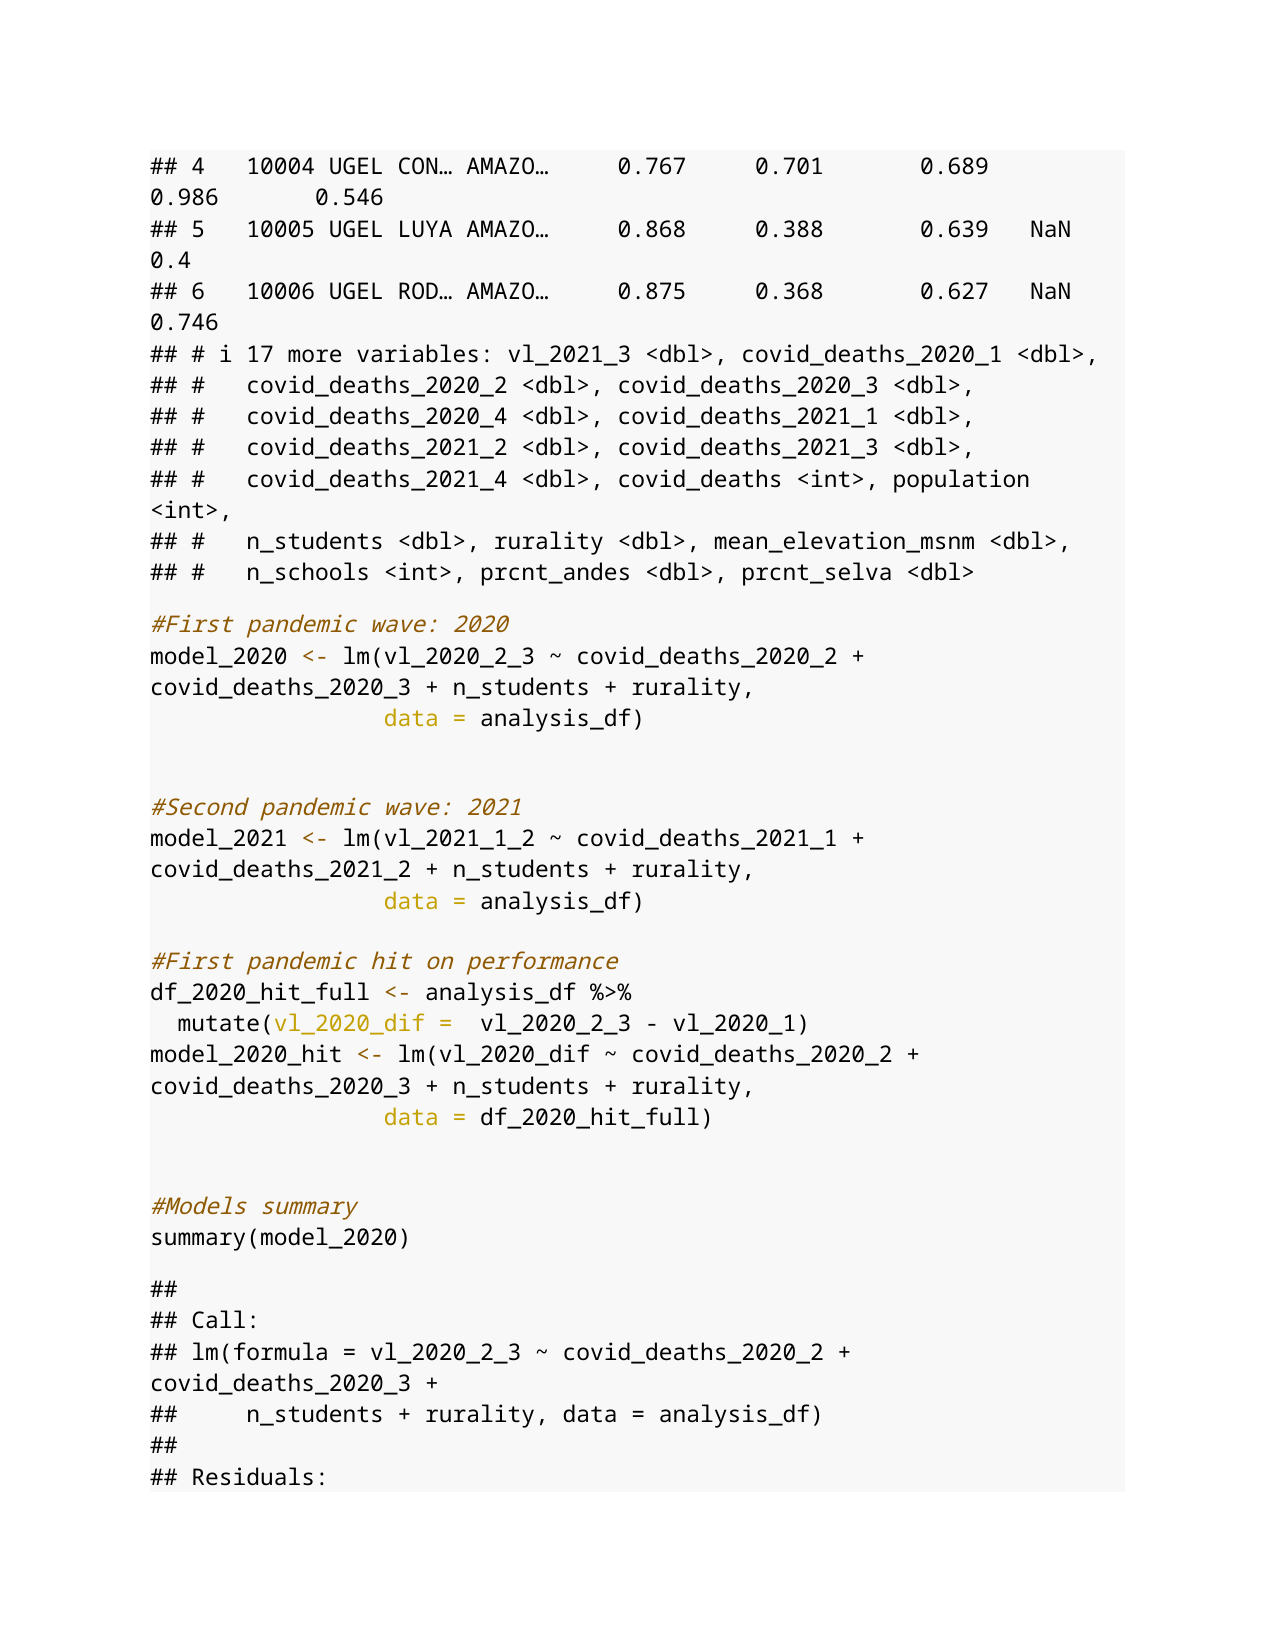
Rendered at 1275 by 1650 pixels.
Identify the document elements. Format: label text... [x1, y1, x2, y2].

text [150, 150, 1125, 587]
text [150, 1273, 1125, 1492]
text #First pandemic wave: 2020 model_2020 <- lm(vl_2020_2_3 ~ covid_deaths_2020_2 + covid_deaths_2020_3 + n_students + rurality, data = analysis_df) #Second pandemic wave: 2021 model_2021 <- lm(vl_2021_1_2 ~ covid_deaths_2021_1 + covid_deaths_2021_2 + n_students + rurality, data = analysis_df) #First pandemic hit on performance df_2020_hit_full <- analysis_df %>% mutate(vl_2020_dif = vl_2020_2_3 - vl_2020_1) model_2020_hit <- lm(vl_2020_dif ~ covid_deaths_2020_2 + covid_deaths_2020_3 + n_students + rurality, data = df_2020_hit_full) #Models summary summary(model_2020) [150, 608, 1125, 1252]
